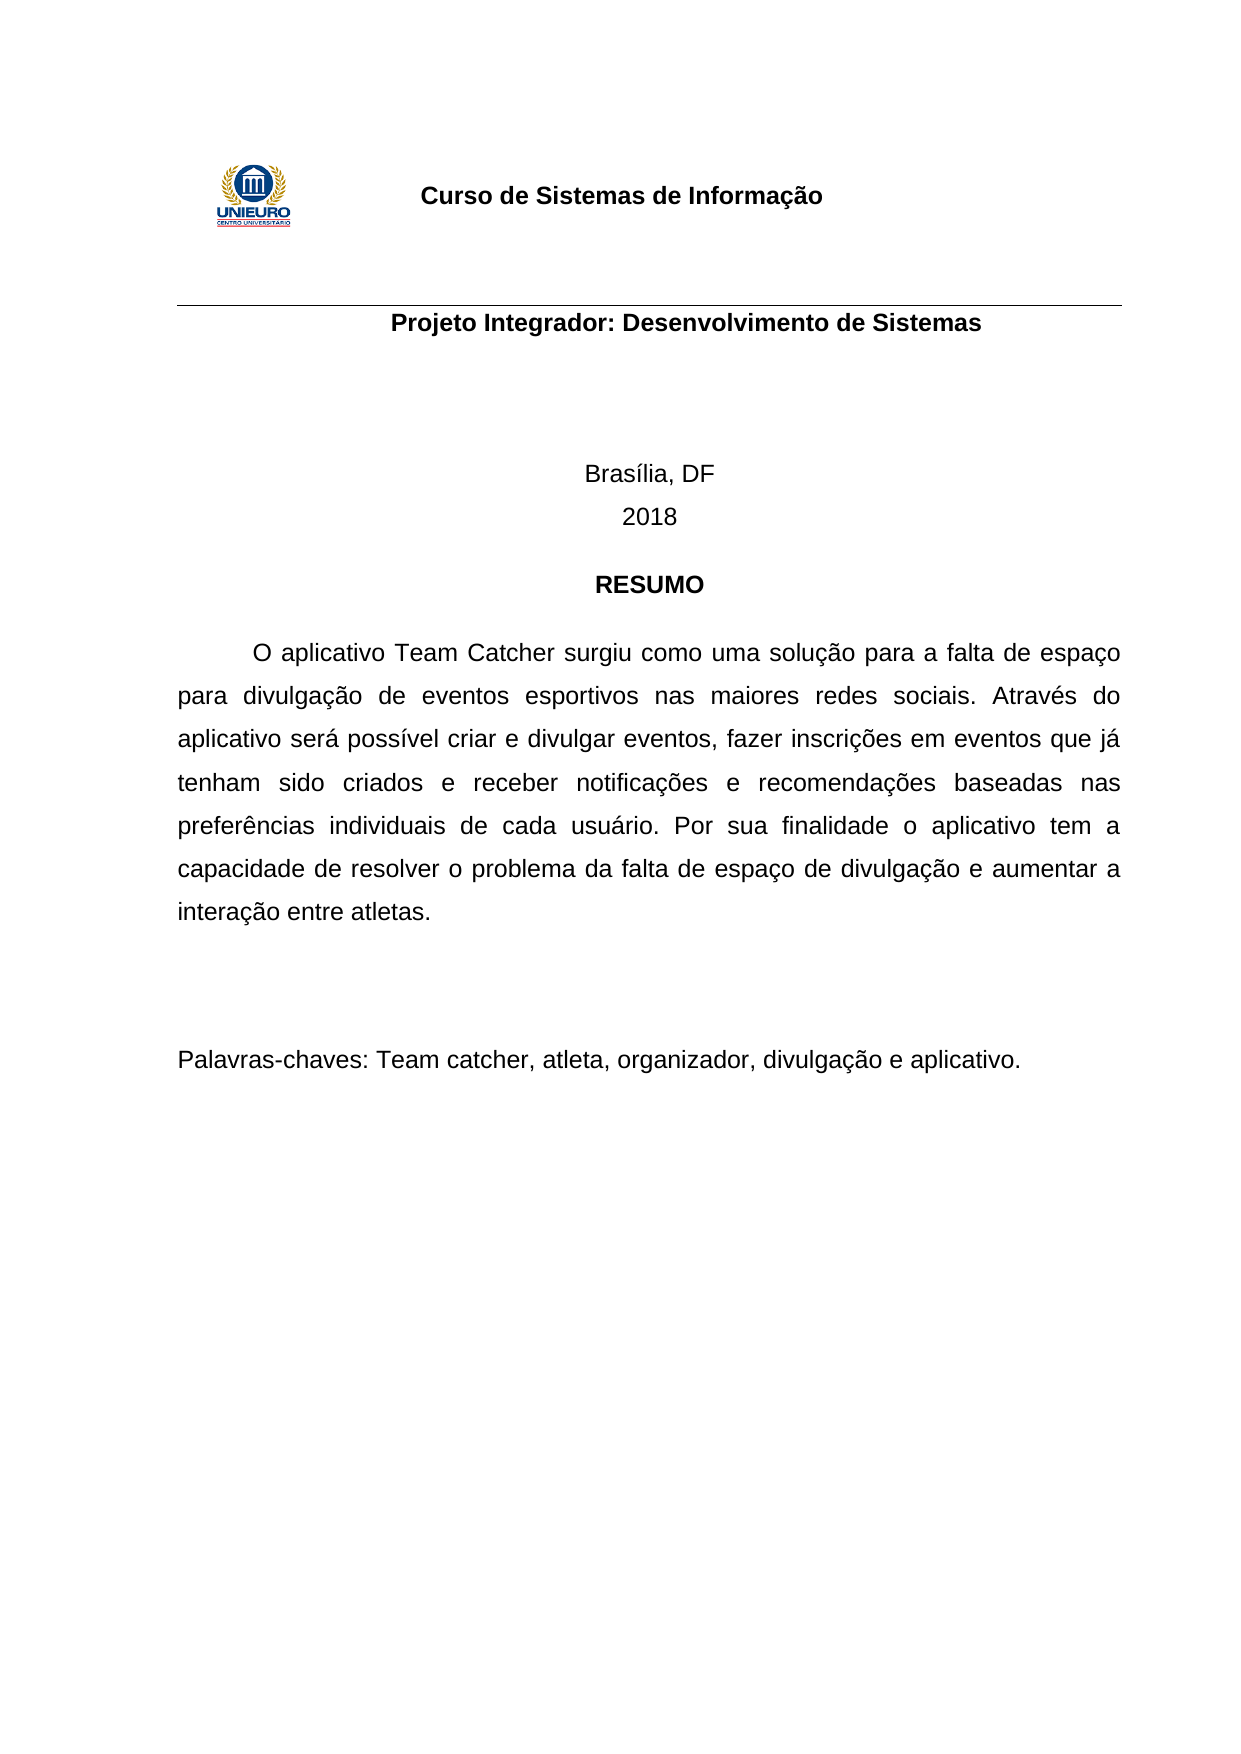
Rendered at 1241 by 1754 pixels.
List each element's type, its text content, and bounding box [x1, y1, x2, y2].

text RESUMO [177, 570, 1122, 599]
text 2018 [177, 502, 1122, 531]
text Brasília, DF [177, 459, 1122, 488]
text O aplicativo Team Catcher surgiu como uma solução para a falta de espaço para divulgação de eventos esportivos nas maiores redes sociais. Através do aplicativo será possível criar e divulgar eventos, fazer inscrições em eventos que já tenham sido criados e receber notificações e recomendações baseadas nas preferências individuais de cada usuário. Por sua finalidade o aplicativo tem a capacidade de resolver o problema da falta de espaço de divulgação e aumentar a interação entre atletas. [177, 638, 1122, 926]
picture [186, 134, 320, 256]
text Palavras-chaves: Team catcher, atleta, organizador, divulgação e aplicativo. [177, 1045, 1122, 1074]
